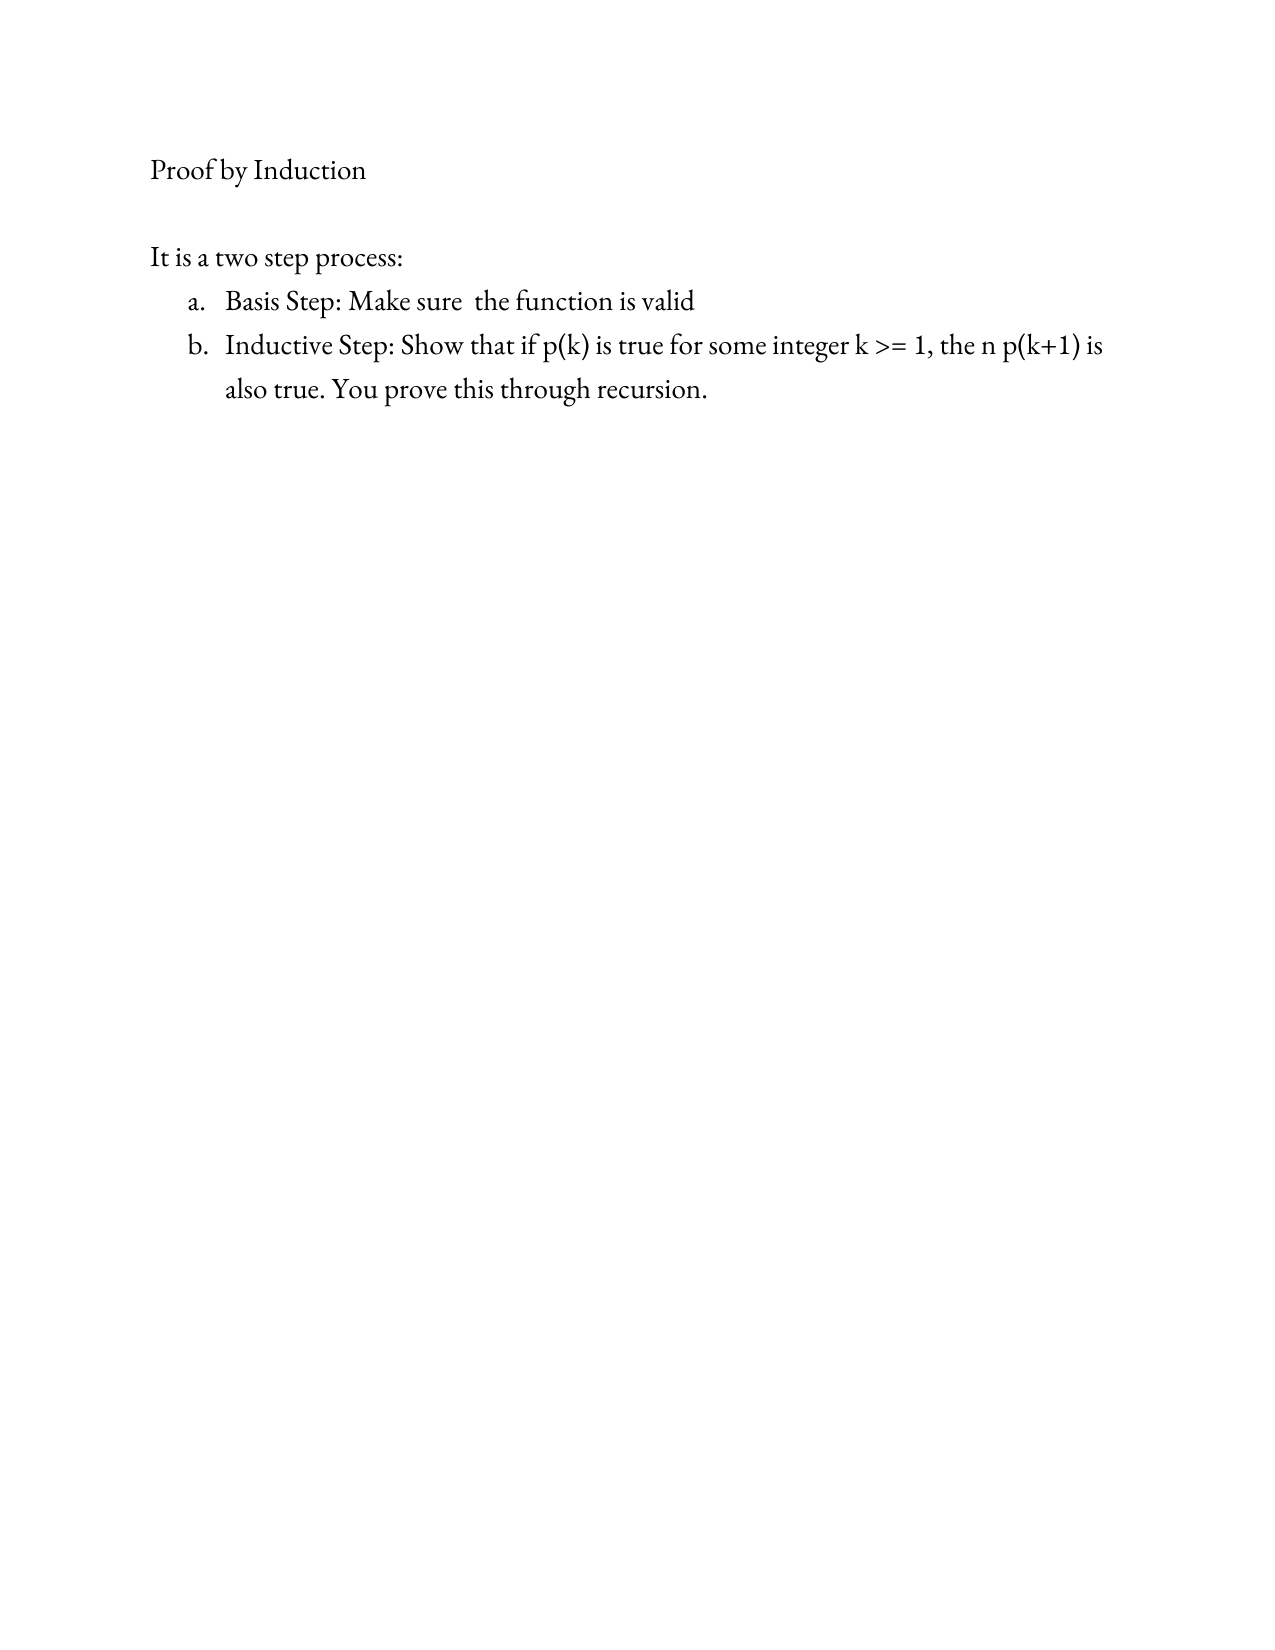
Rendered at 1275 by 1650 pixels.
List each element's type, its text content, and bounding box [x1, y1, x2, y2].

text It is a two step process: [150, 237, 1125, 276]
list Basis Step: Make sure the function is valid [187, 281, 1125, 319]
list Inductive Step: Show that if p(k) is true for some integer k >= 1, the n p(k+1) is also true. You prove this through recursion. [187, 325, 1125, 407]
text Proof by Induction [150, 150, 1125, 188]
